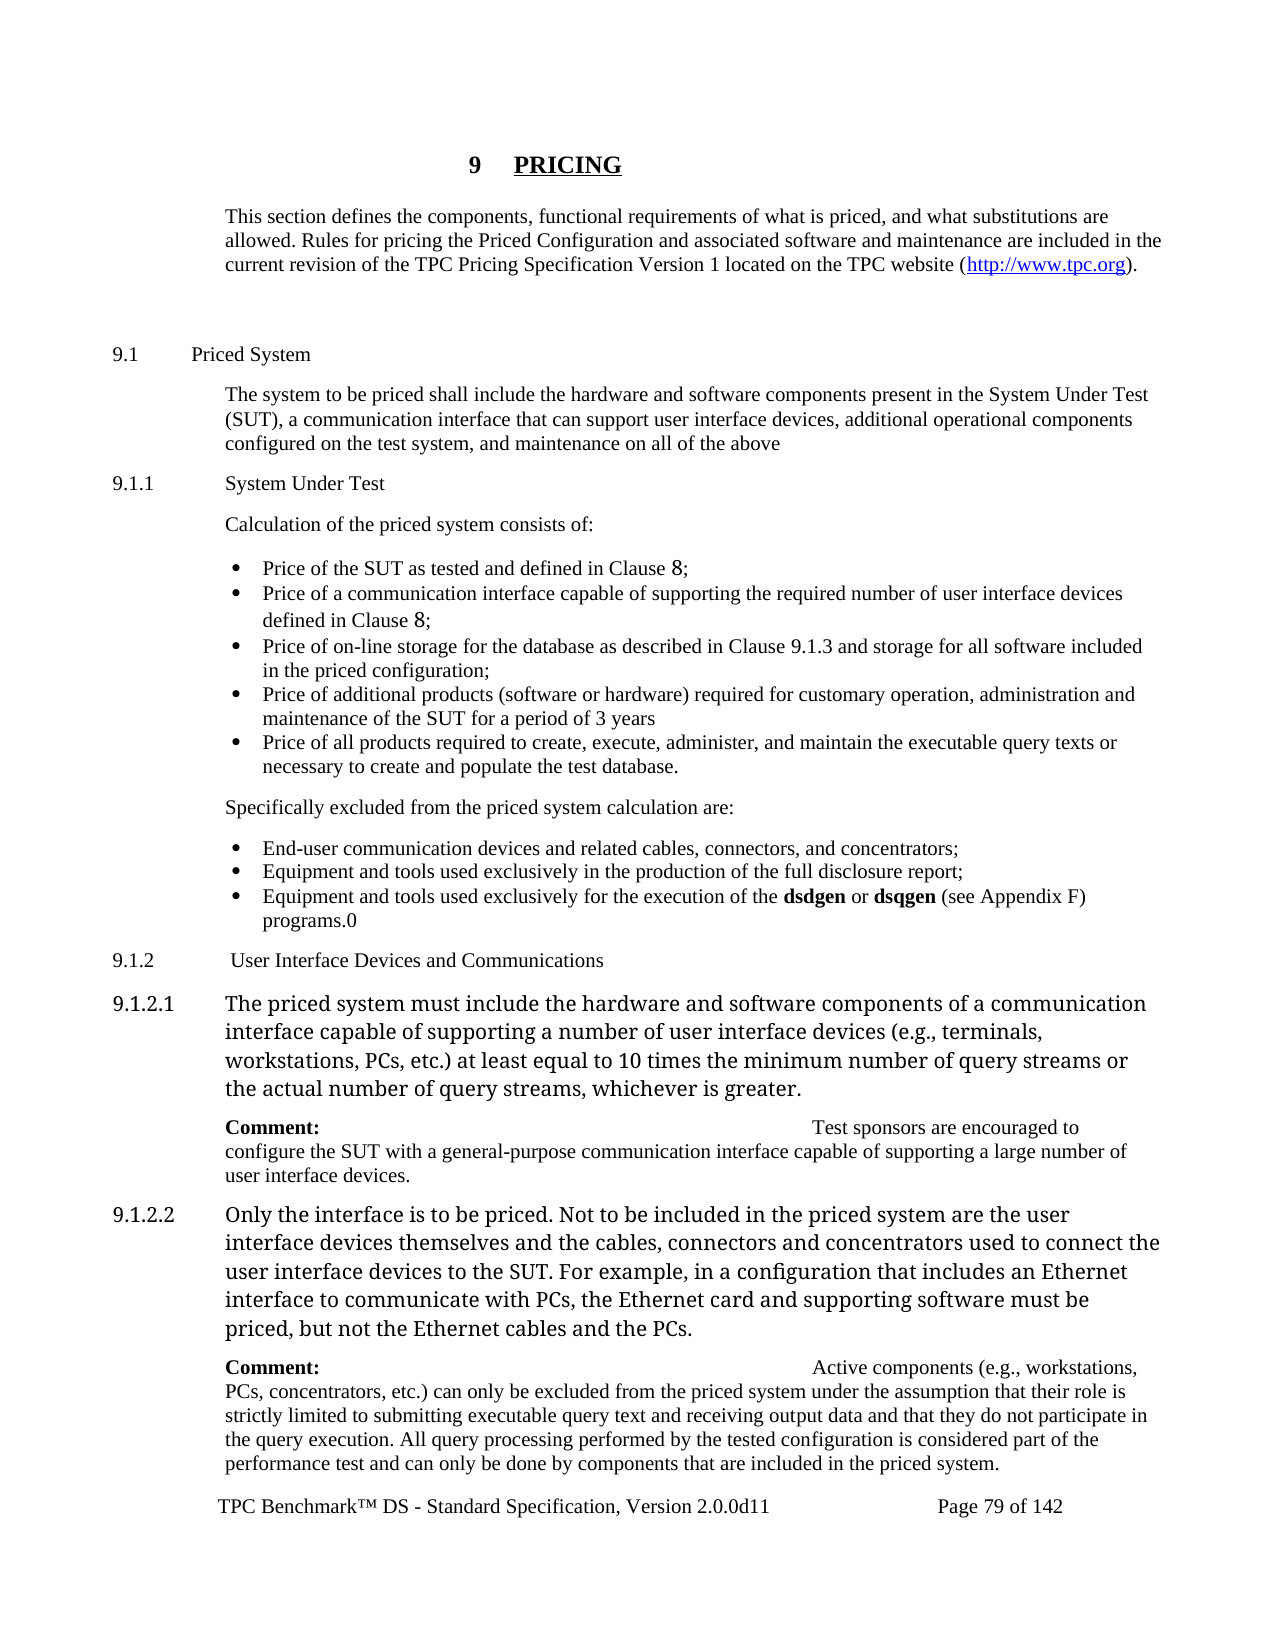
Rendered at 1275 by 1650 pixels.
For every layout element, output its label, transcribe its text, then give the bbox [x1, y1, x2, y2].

text Active components (e.g., workstations, PCs, concentrators, etc.) can only be excluded from the priced system under the assumption that their role is strictly limited to submitting executable query text and receiving output data and that they do not participate in the query execution. All query processing performed by the tested configuration is considered part of the performance test and can only be done by components that are included in the priced system. [225, 1355, 1162, 1475]
subtitle PRICING [469, 150, 1162, 179]
text System Under Test [112, 471, 1162, 495]
text The priced system must include the hardware and software components of a communication interface capable of supporting a number of user interface devices (e.g., terminals, workstations, PCs, etc.) at least equal to 10 times the minimum number of query streams or the actual number of query streams, whichever is greater. [112, 989, 1162, 1103]
text Test sponsors are encouraged to configure the SUT with a general-purpose communication interface capable of supporting a large number of user interface devices. [225, 1115, 1162, 1187]
text Priced System [112, 342, 1162, 366]
text The system to be priced shall include the hardware and software components present in the System Under Test (SUT), a communication interface that can support user interface devices, additional operational components configured on the test system, and maintenance on all of the above [225, 382, 1162, 454]
list Equipment and tools used exclusively in the production of the full disclosure report; [232, 859, 1162, 883]
list End-user communication devices and related cables, connectors, and concentrators; [232, 835, 1162, 859]
text Calculation of the priced system consists of: [225, 512, 1162, 536]
text Only the interface is to be priced. Not to be included in the priced system are the user interface devices themselves and the cables, connectors and concentrators used to connect the user interface devices to the SUT. For example, in a configuration that includes an Ethernet interface to communicate with PCs, the Ethernet card and supporting software must be priced, but not the Ethernet cables and the PCs. [112, 1200, 1162, 1342]
text This section defines the components, functional requirements of what is priced, and what substitutions are allowed. Rules for pricing the Priced Configuration and associated software and maintenance are included in the current revision of the TPC Pricing Specification Version 1 located on the TPC website (http://www.tpc.org). [225, 204, 1162, 276]
text Specifically excluded from the priced system calculation are: [225, 795, 1162, 819]
list Price of additional products (software or hardware) required for customary operation, administration and maintenance of the SUT for a period of 3 years [232, 682, 1162, 730]
text User Interface Devices and Communications [112, 948, 1162, 972]
list Equipment and tools used exclusively for the execution of the dsdgen or dsqgen (see Appendix F) programs.0 [232, 883, 1162, 932]
list Price of all products required to create, execute, administer, and maintain the executable query texts or necessary to create and populate the test database. [232, 730, 1162, 778]
